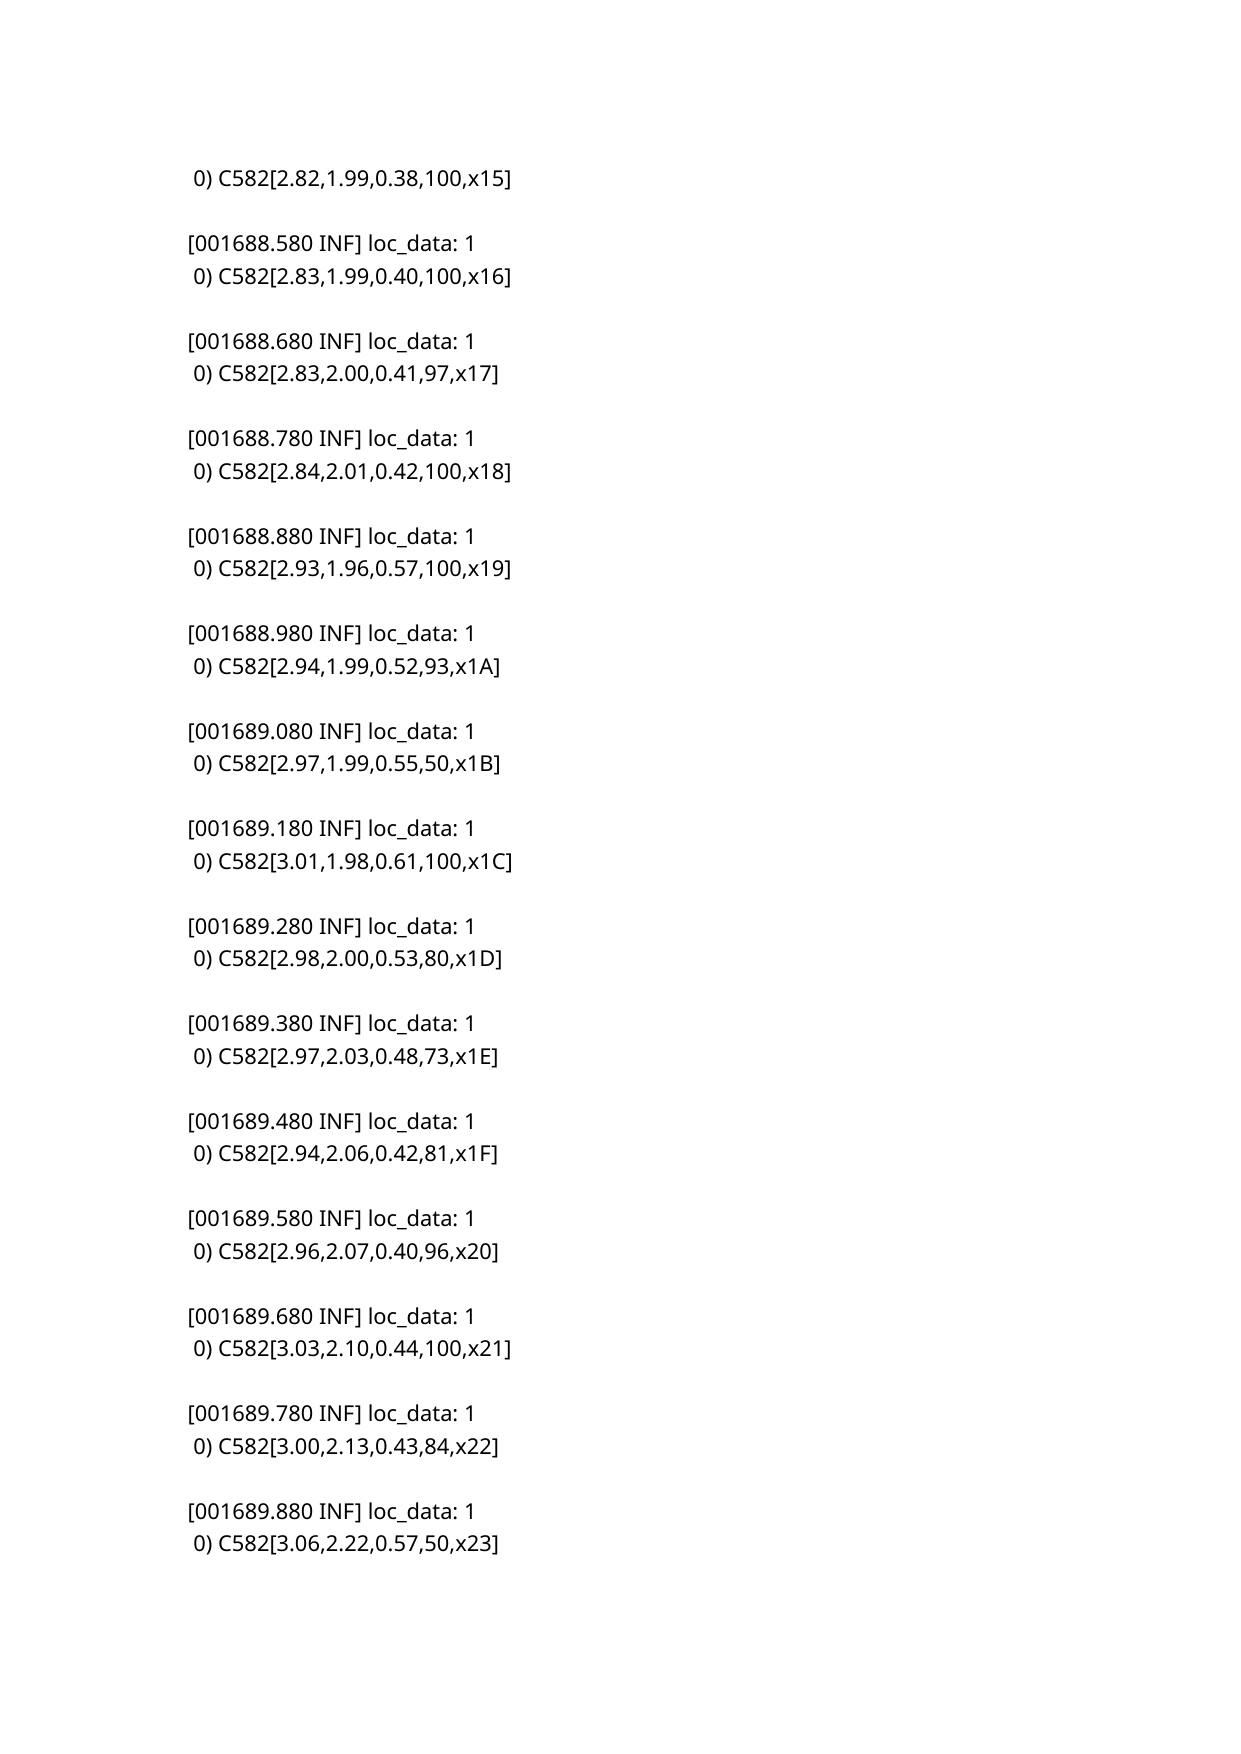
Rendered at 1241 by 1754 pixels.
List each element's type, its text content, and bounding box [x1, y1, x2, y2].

text [001688.580 INF] loc_data: 1 [187, 227, 1053, 259]
text [001689.780 INF] loc_data: 1 [187, 1397, 1053, 1429]
text [001688.880 INF] loc_data: 1 [187, 519, 1053, 552]
text [001689.480 INF] loc_data: 1 [187, 1104, 1053, 1137]
text 0) C582[2.93,1.96,0.57,100,x19] [187, 552, 1053, 584]
text 0) C582[2.97,2.03,0.48,73,x1E] [187, 1039, 1053, 1072]
text 0) C582[2.96,2.07,0.40,96,x20] [187, 1234, 1053, 1267]
text 0) C582[3.06,2.22,0.57,50,x23] [187, 1527, 1053, 1559]
text [001689.880 INF] loc_data: 1 [187, 1494, 1053, 1527]
text [001689.280 INF] loc_data: 1 [187, 909, 1053, 942]
text 0) C582[2.84,2.01,0.42,100,x18] [187, 454, 1053, 487]
text 0) C582[3.00,2.13,0.43,84,x22] [187, 1429, 1053, 1462]
text 0) C582[2.82,1.99,0.38,100,x15] [187, 162, 1053, 194]
text [001688.980 INF] loc_data: 1 [187, 617, 1053, 649]
text [001688.780 INF] loc_data: 1 [187, 422, 1053, 454]
text [001689.380 INF] loc_data: 1 [187, 1007, 1053, 1039]
text [001689.080 INF] loc_data: 1 [187, 714, 1053, 747]
text [001689.580 INF] loc_data: 1 [187, 1202, 1053, 1234]
text 0) C582[3.03,2.10,0.44,100,x21] [187, 1332, 1053, 1364]
text [001689.680 INF] loc_data: 1 [187, 1299, 1053, 1332]
text 0) C582[3.01,1.98,0.61,100,x1C] [187, 844, 1053, 877]
text 0) C582[2.83,2.00,0.41,97,x17] [187, 357, 1053, 389]
text 0) C582[2.94,2.06,0.42,81,x1F] [187, 1137, 1053, 1169]
text 0) C582[2.94,1.99,0.52,93,x1A] [187, 649, 1053, 682]
text [001688.680 INF] loc_data: 1 [187, 324, 1053, 357]
text 0) C582[2.83,1.99,0.40,100,x16] [187, 259, 1053, 292]
text [001689.180 INF] loc_data: 1 [187, 812, 1053, 844]
text 0) C582[2.97,1.99,0.55,50,x1B] [187, 747, 1053, 779]
text 0) C582[2.98,2.00,0.53,80,x1D] [187, 942, 1053, 974]
